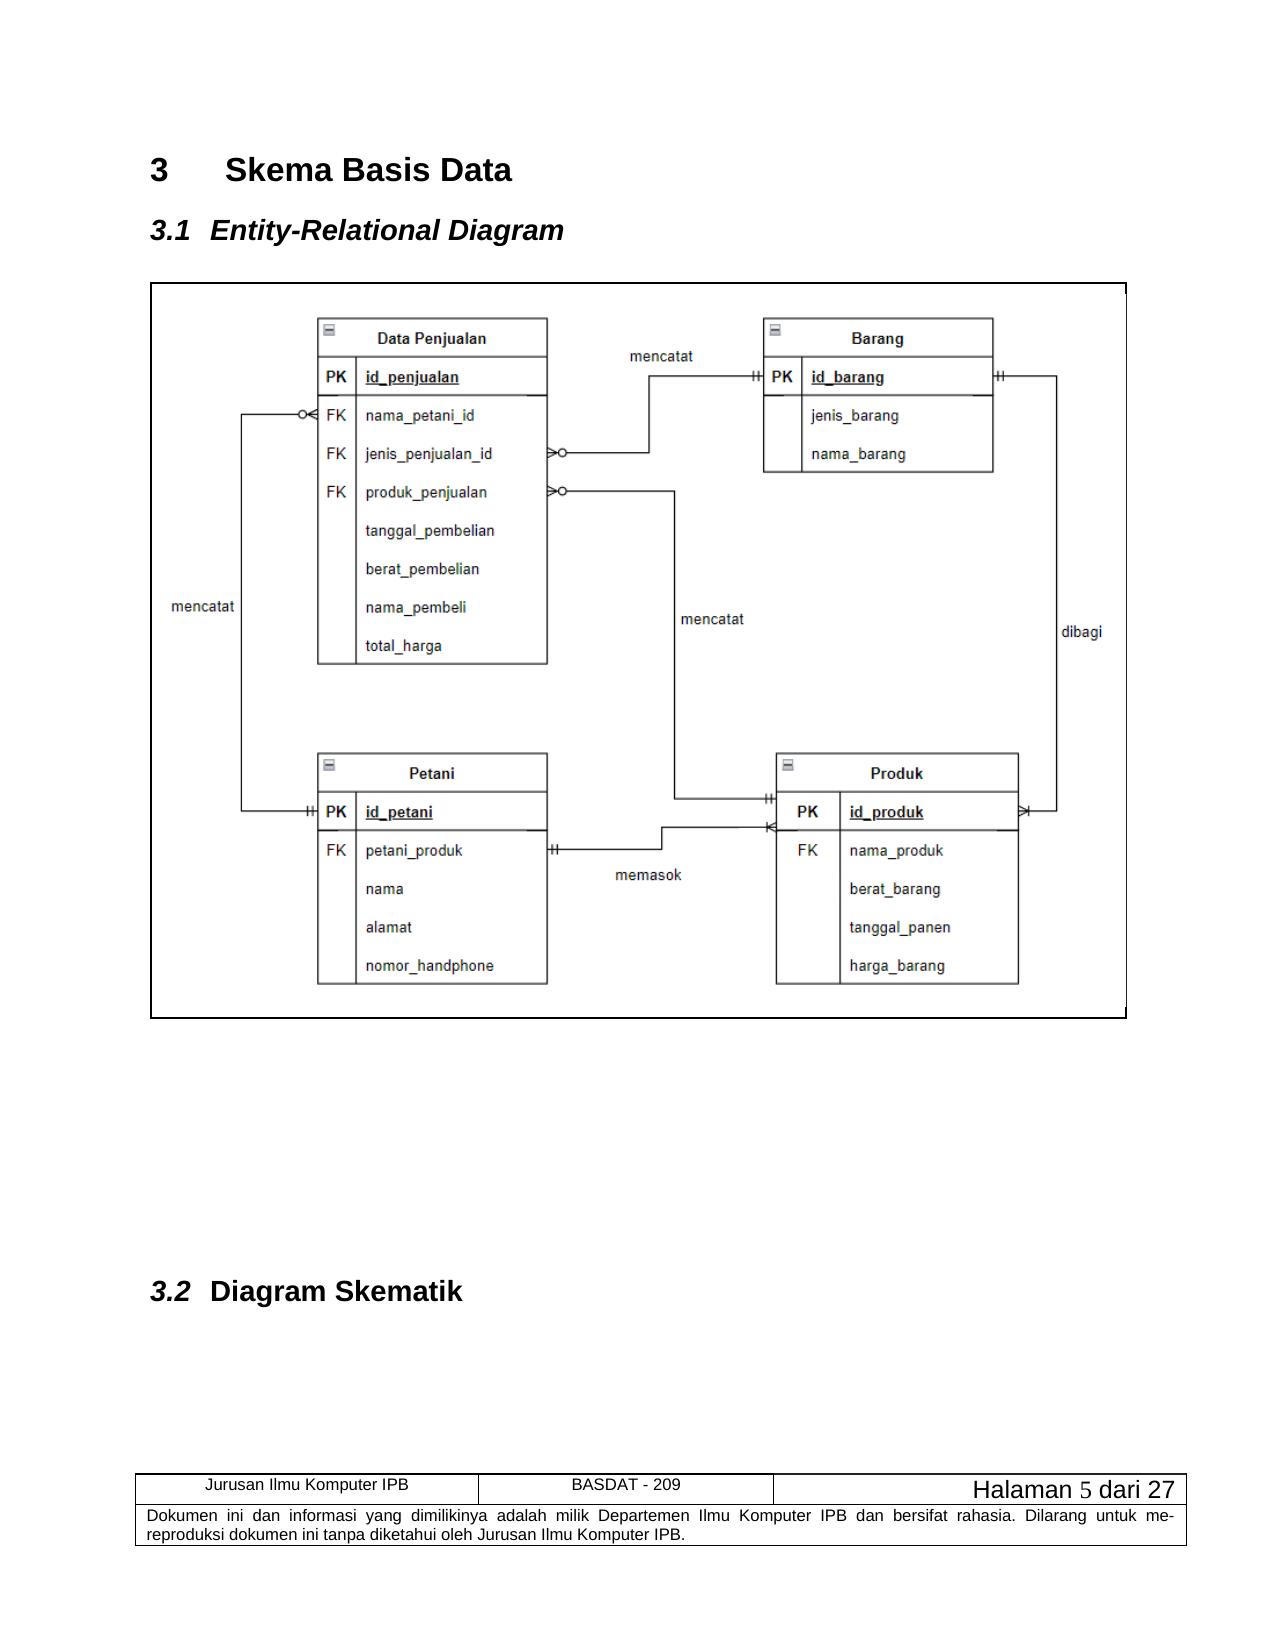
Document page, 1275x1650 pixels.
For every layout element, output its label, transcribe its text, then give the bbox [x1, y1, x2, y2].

picture [161, 294, 1127, 1007]
subtitle Diagram Skematik [150, 1274, 1125, 1307]
table_header [152, 284, 1125, 1017]
subtitle Entity-Relational Diagram [150, 213, 1125, 247]
subtitle Skema Basis Data [150, 150, 1125, 188]
